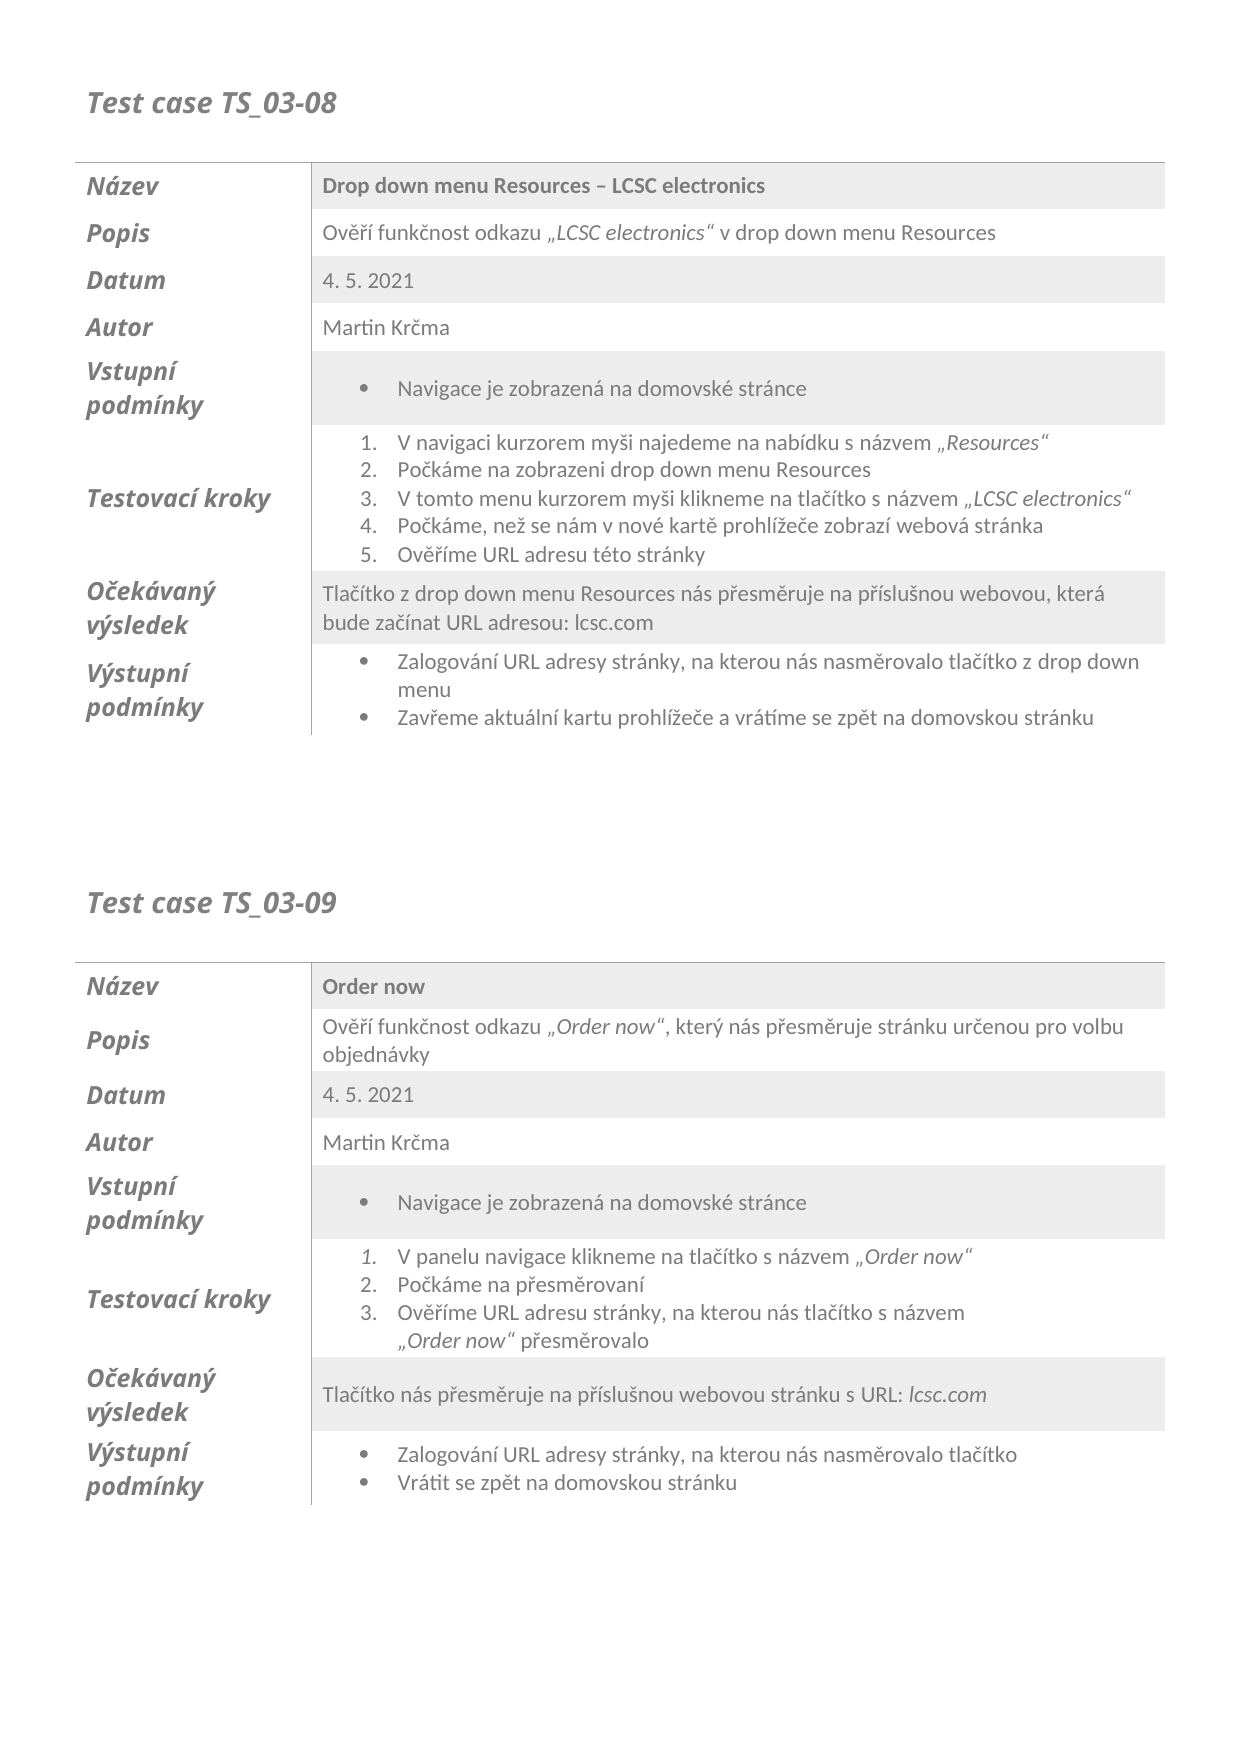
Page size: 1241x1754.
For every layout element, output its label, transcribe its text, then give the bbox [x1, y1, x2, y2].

table_cell Název [75, 963, 311, 1009]
table_cell Martin Krčma [312, 1118, 1165, 1165]
table_cell Navigace je zobrazená na domovské stránce [312, 1165, 1165, 1239]
table_cell Testovací kroky [75, 1239, 311, 1357]
table_cell Ověří funkčnost odkazu „Order now“, který nás přesměruje stránku určenou pro volbu objednávky [312, 1009, 1165, 1071]
table_cell Popis [75, 209, 311, 256]
table_cell 4. 5. 2021 [312, 1071, 1165, 1118]
table_cell Vstupní podmínky [75, 1165, 311, 1239]
table_cell Testovací kroky [75, 425, 311, 571]
table_cell Drop down menu Resources – LCSC electronics [312, 163, 1165, 209]
table_cell Vstupní podmínky [75, 351, 311, 425]
table_header Test case TS_03-08 [75, 75, 1165, 162]
table_cell Datum [75, 256, 311, 303]
table_cell Navigace je zobrazená na domovské stránce [312, 351, 1165, 425]
table_cell Martin Krčma [312, 304, 1165, 351]
table_cell Tlačítko z drop down menu Resources nás přesměruje na příslušnou webovou, která bude začínat URL adresou: lcsc.com [312, 571, 1165, 644]
table_cell V panelu navigace klikneme na tlačítko s názvem „Order now“ Počkáme na přesměrovaní Ověříme URL adresu stránky, na kterou nás tlačítko s názvem „Order now“ přesměrovalo [312, 1239, 1165, 1357]
table_cell Datum [75, 1071, 311, 1118]
table_cell Zalogování URL adresy stránky, na kterou nás nasměrovalo tlačítko Vrátit se zpět na domovskou stránku [312, 1431, 1165, 1505]
table_cell Zalogování URL adresy stránky, na kterou nás nasměrovalo tlačítko z drop down menu Zavřeme aktuální kartu prohlížeče a vrátíme se zpět na domovskou stránku [312, 645, 1165, 734]
table_cell 4. 5. 2021 [312, 256, 1165, 303]
table_cell Očekávaný výsledek [75, 1357, 311, 1431]
table_cell Ověří funkčnost odkazu „LCSC electronics“ v drop down menu Resources [312, 209, 1165, 256]
table_cell Popis [75, 1009, 311, 1071]
table_cell Order now [312, 963, 1165, 1009]
table_cell Výstupní podmínky [75, 1431, 311, 1505]
table_cell Autor [75, 304, 311, 351]
table_cell V navigaci kurzorem myši najedeme na nabídku s názvem „Resources“ Počkáme na zobrazeni drop down menu Resources V tomto menu kurzorem myši klikneme na tlačítko s názvem „LCSC electronics“ Počkáme, než se nám v nové kartě prohlížeče zobrazí webová stránka Ověříme URL adresu této stránky [312, 425, 1165, 571]
table_cell Název [75, 163, 311, 209]
table_cell Autor [75, 1118, 311, 1165]
table_cell Očekávaný výsledek [75, 571, 311, 644]
table_header Test case TS_03-09 [75, 875, 1165, 962]
table_cell Výstupní podmínky [75, 645, 311, 734]
table_cell Tlačítko nás přesměruje na příslušnou webovou stránku s URL: lcsc.com [312, 1357, 1165, 1431]
